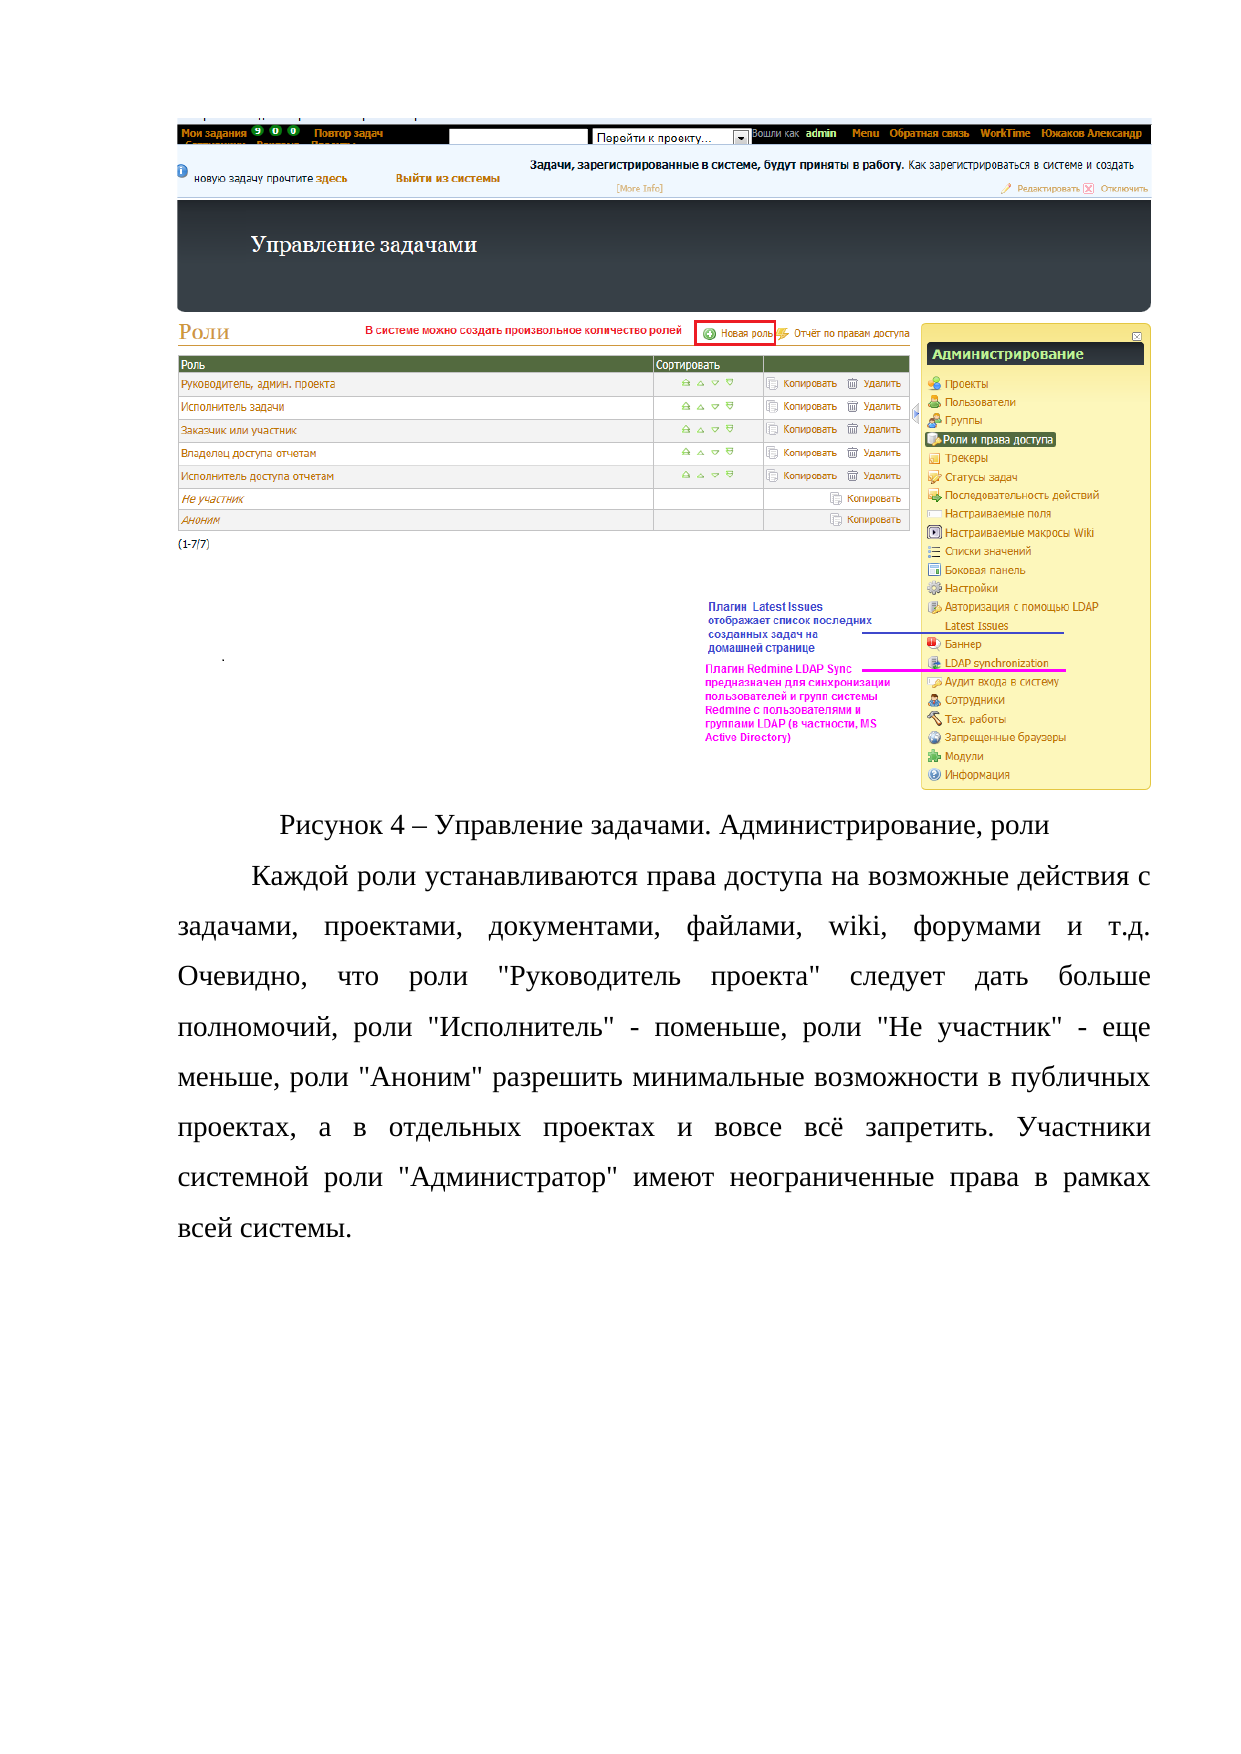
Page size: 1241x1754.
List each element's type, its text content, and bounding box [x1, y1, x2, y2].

text Рисунок 4 – Управление задачами. Администрирование, роли [177, 807, 1152, 841]
picture [177, 118, 1152, 791]
text Каждой роли устанавливаются права доступа на возможные действия с задачами, проектами, документами, файлами, wiki, форумами и т.д. Очевидно, что роли "Руководитель проекта" следует дать больше полномочий, роли "Исполнитель" - поменьше, роли "Не участник" - еще меньше, роли "Аноним" разрешить минимальные возможности в публичных проектах, а в отдельных проектах и вовсе всё запретить. Участники системной роли "Администратор" имеют неограниченные права в рамках всей системы. [177, 858, 1152, 1243]
